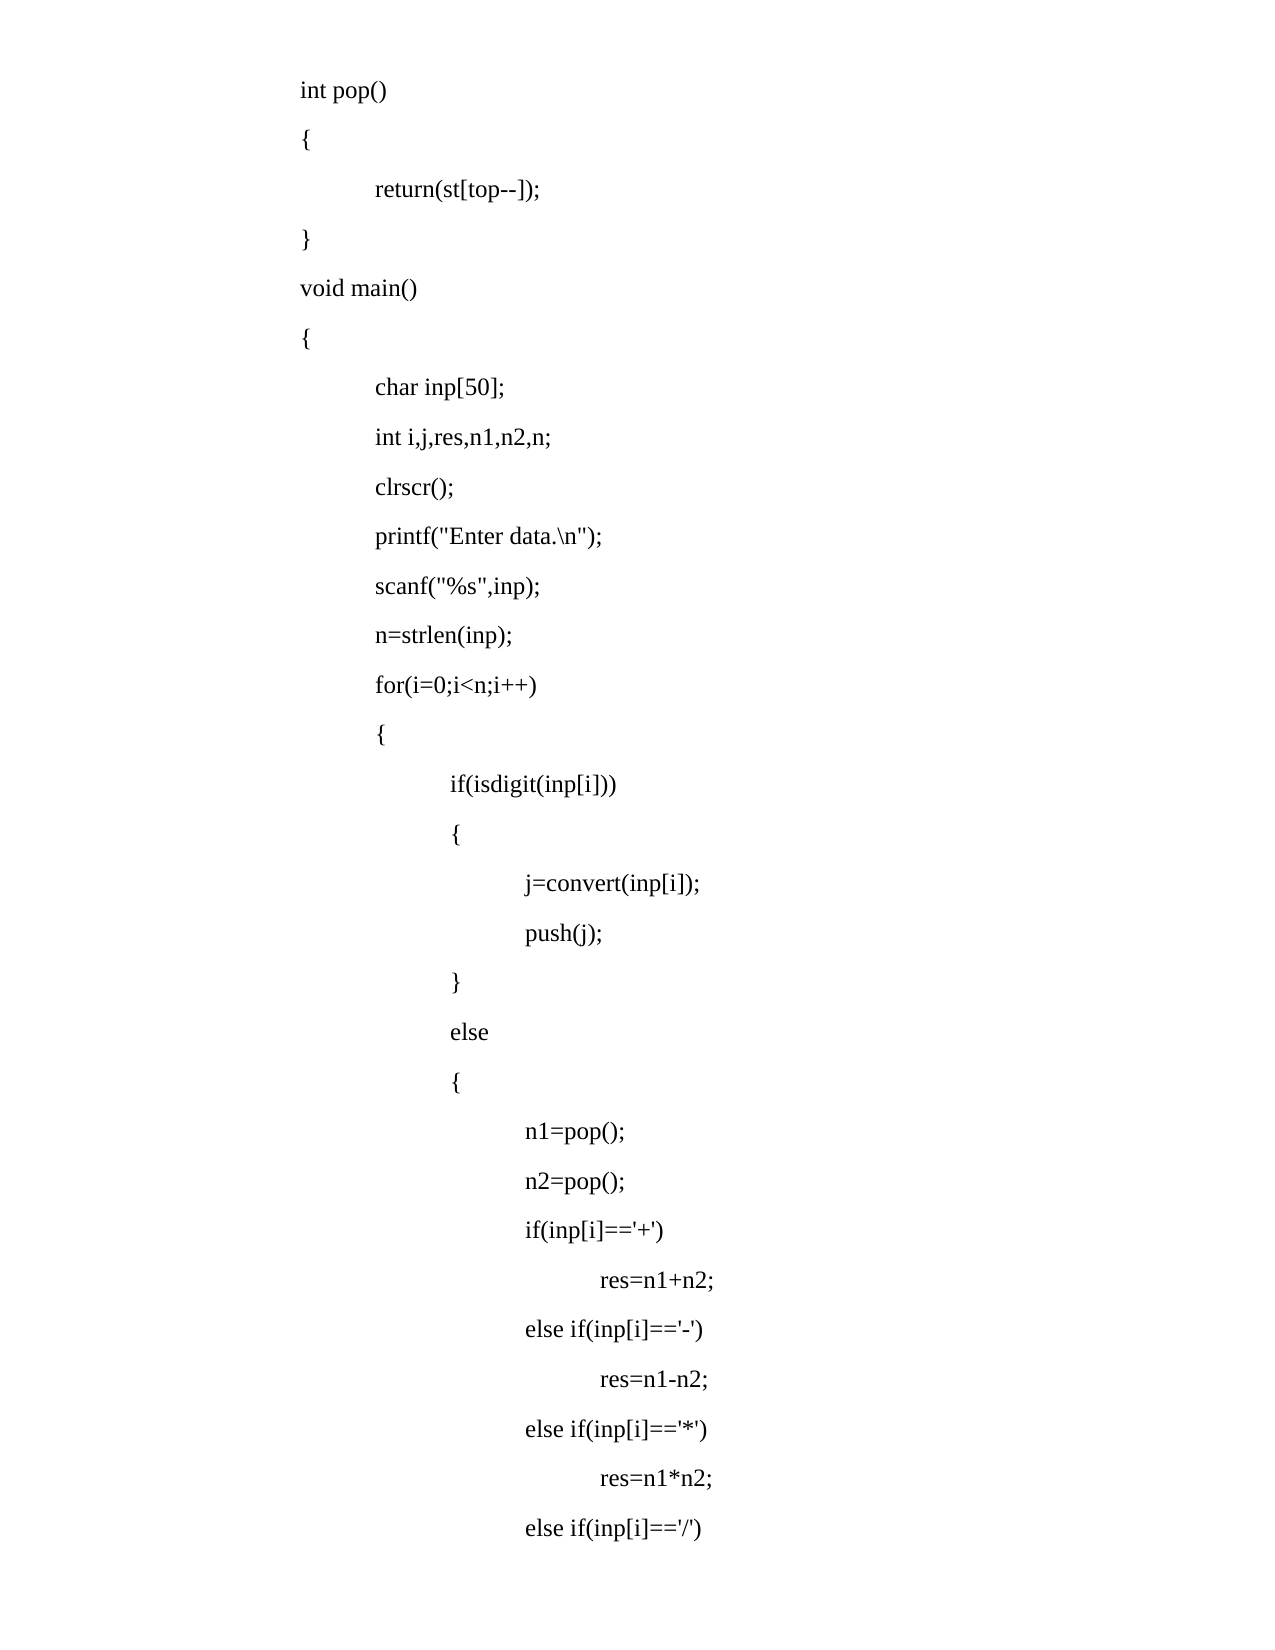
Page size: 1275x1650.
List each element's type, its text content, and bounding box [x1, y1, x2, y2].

text j=convert(inp[i]); [150, 868, 1200, 897]
text push(j); [150, 918, 1200, 947]
text res=n1+n2; [150, 1265, 1200, 1294]
text else [150, 1017, 1200, 1046]
text if(inp[i]=='+') [150, 1215, 1200, 1244]
text else if(inp[i]=='/') [150, 1513, 1200, 1542]
text res=n1-n2; [150, 1364, 1200, 1393]
text } [225, 224, 1200, 252]
text else if(inp[i]=='-') [150, 1314, 1200, 1343]
text void main() [225, 273, 1200, 302]
text { [225, 323, 1200, 352]
text else if(inp[i]=='*') [150, 1414, 1200, 1442]
text return(st[top--]); [150, 174, 1200, 203]
text int pop() [225, 75, 1200, 104]
text char inp[50]; [150, 372, 1200, 401]
text clrscr(); [150, 472, 1200, 500]
text { [150, 1067, 1200, 1095]
text { [150, 819, 1200, 847]
text n2=pop(); [150, 1166, 1200, 1194]
text n1=pop(); [150, 1116, 1200, 1145]
text n=strlen(inp); [150, 620, 1200, 649]
text if(isdigit(inp[i])) [150, 769, 1200, 798]
text int i,j,res,n1,n2,n; [150, 422, 1200, 451]
text for(i=0;i<n;i++) [150, 670, 1200, 699]
text scanf("%s",inp); [150, 571, 1200, 599]
text res=n1*n2; [150, 1463, 1200, 1492]
text printf("Enter data.\n"); [150, 521, 1200, 550]
text } [150, 967, 1200, 996]
text { [150, 719, 1200, 748]
text { [225, 124, 1200, 153]
